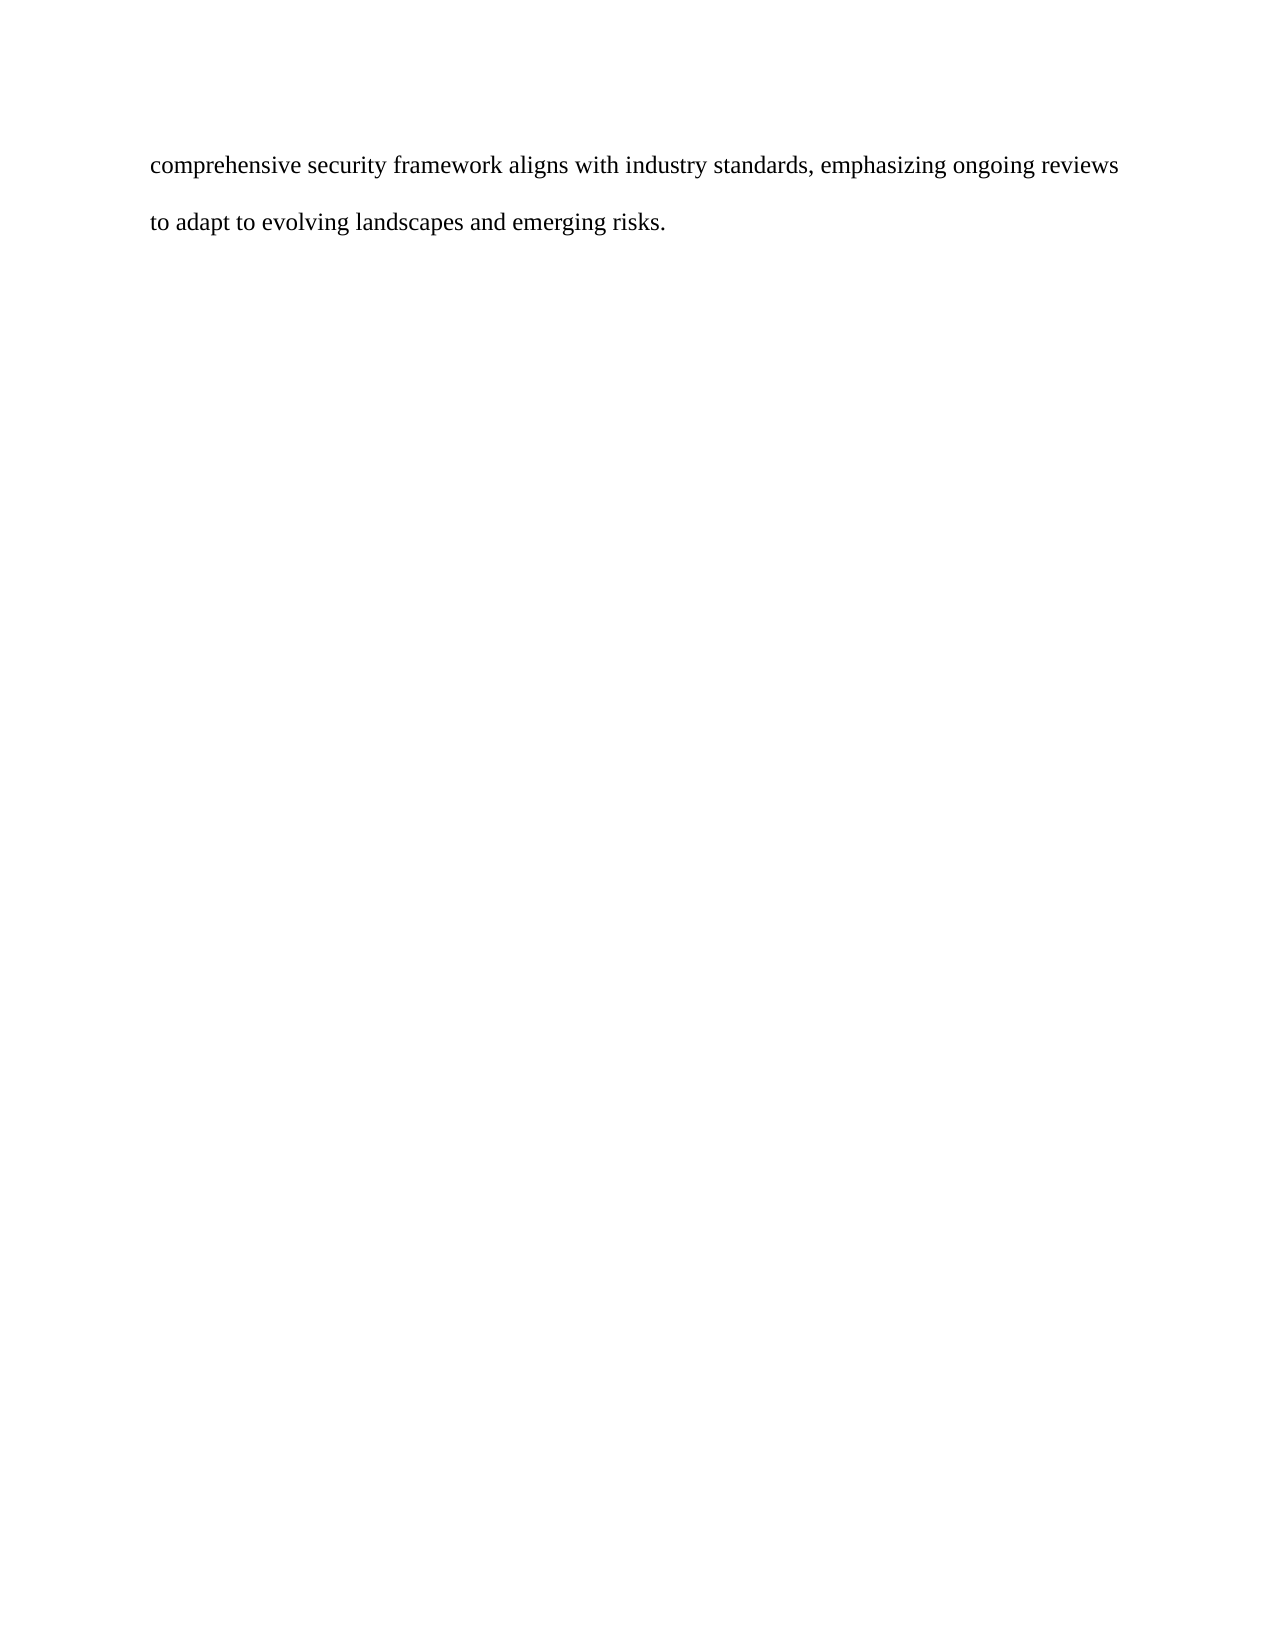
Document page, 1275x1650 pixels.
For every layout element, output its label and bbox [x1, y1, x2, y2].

text [150, 150, 1125, 236]
